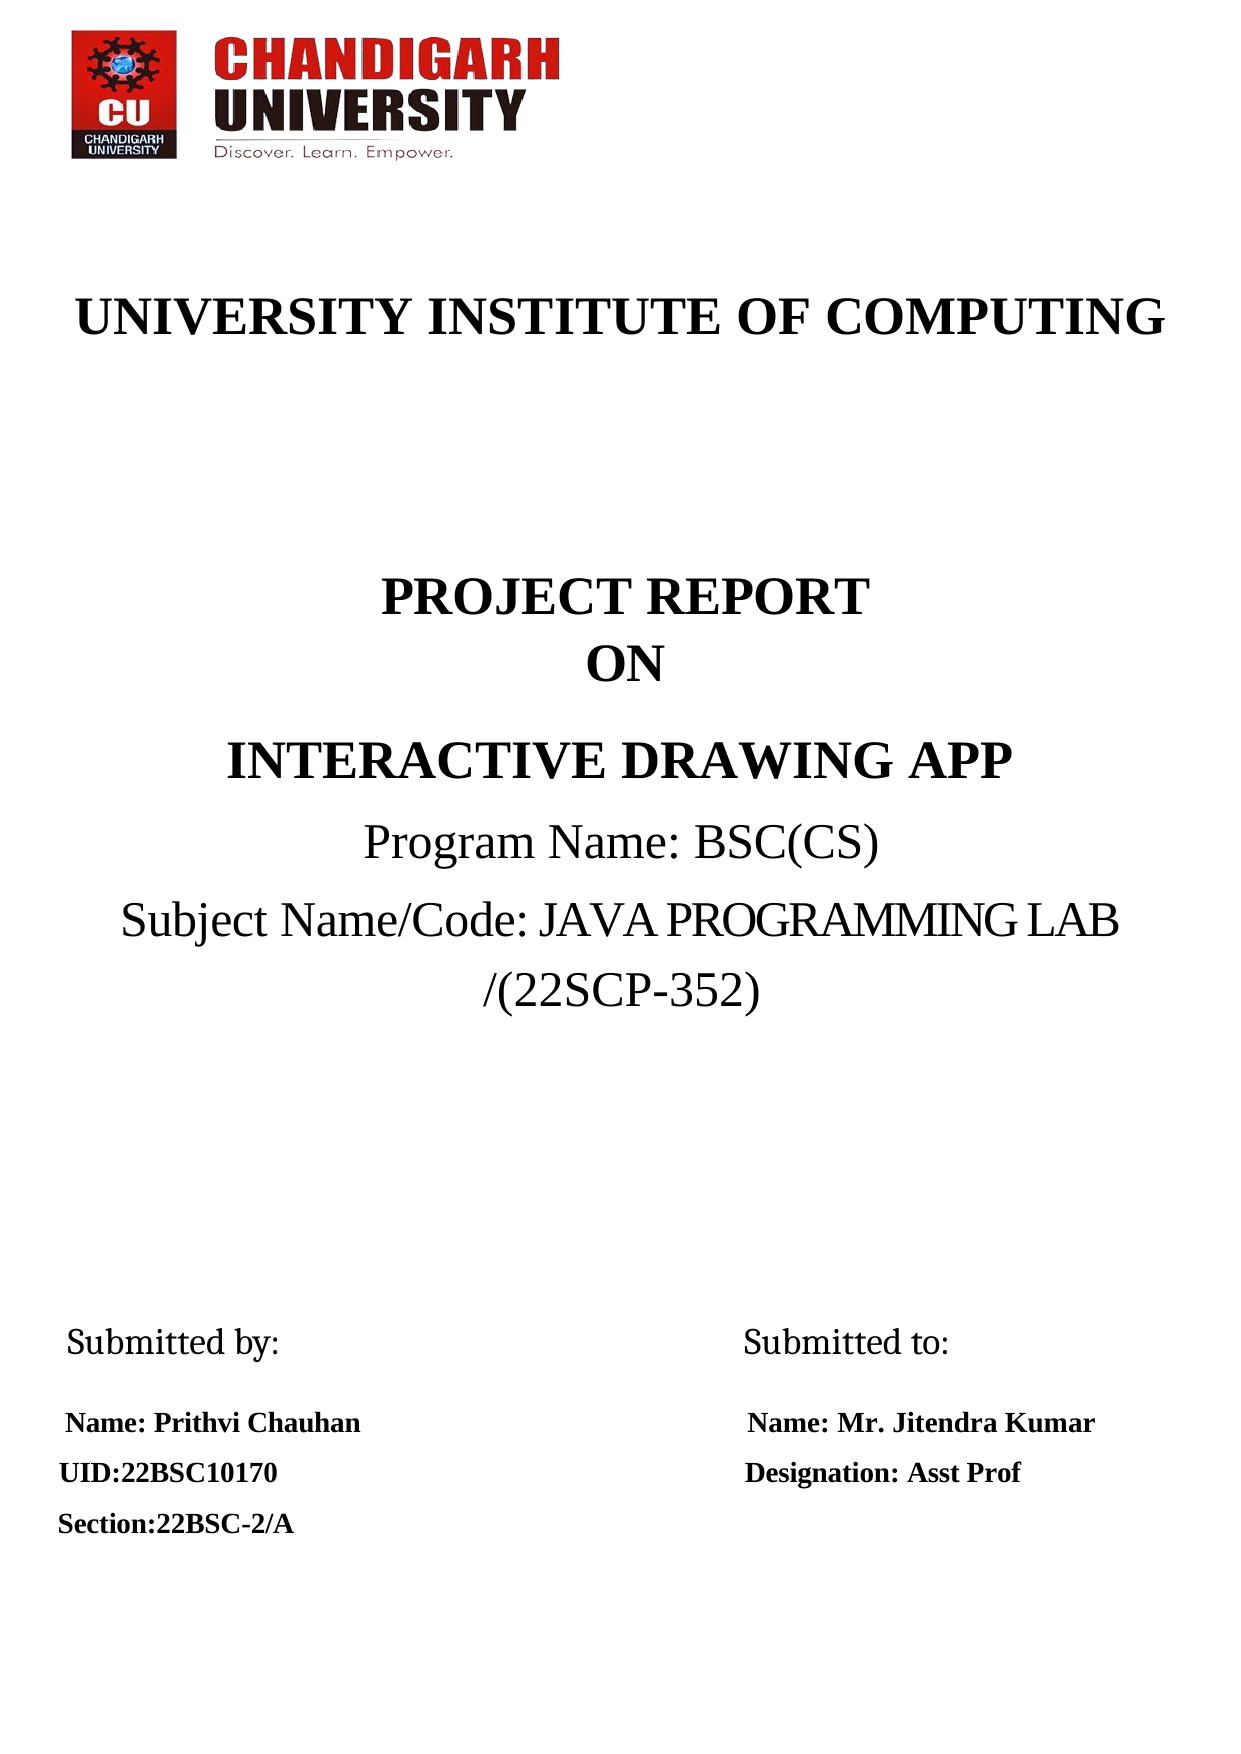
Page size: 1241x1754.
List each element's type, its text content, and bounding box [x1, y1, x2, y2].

subtitle INTERACTIVE DRAWING APP [47, 728, 1193, 791]
text Subject Name/Code: JAVA PROGRAMMING LAB /(22SCP-352) [83, 889, 1160, 1018]
text Program Name: BSC(CS) [48, 811, 1195, 869]
text Submitted by: Submitted to: [67, 1321, 1196, 1364]
text UID:22BSC10170 Designation: Asst Prof Section:22BSC-2/A [57, 1456, 1022, 1539]
subtitle UNIVERSITY INSTITUTE OF COMPUTING [47, 284, 1193, 346]
picture [59, 30, 571, 172]
text Name: Prithvi Chauhan Name: Mr. Jitendra Kumar [65, 1405, 1196, 1439]
text PROJECT REPORT ON [345, 564, 906, 693]
